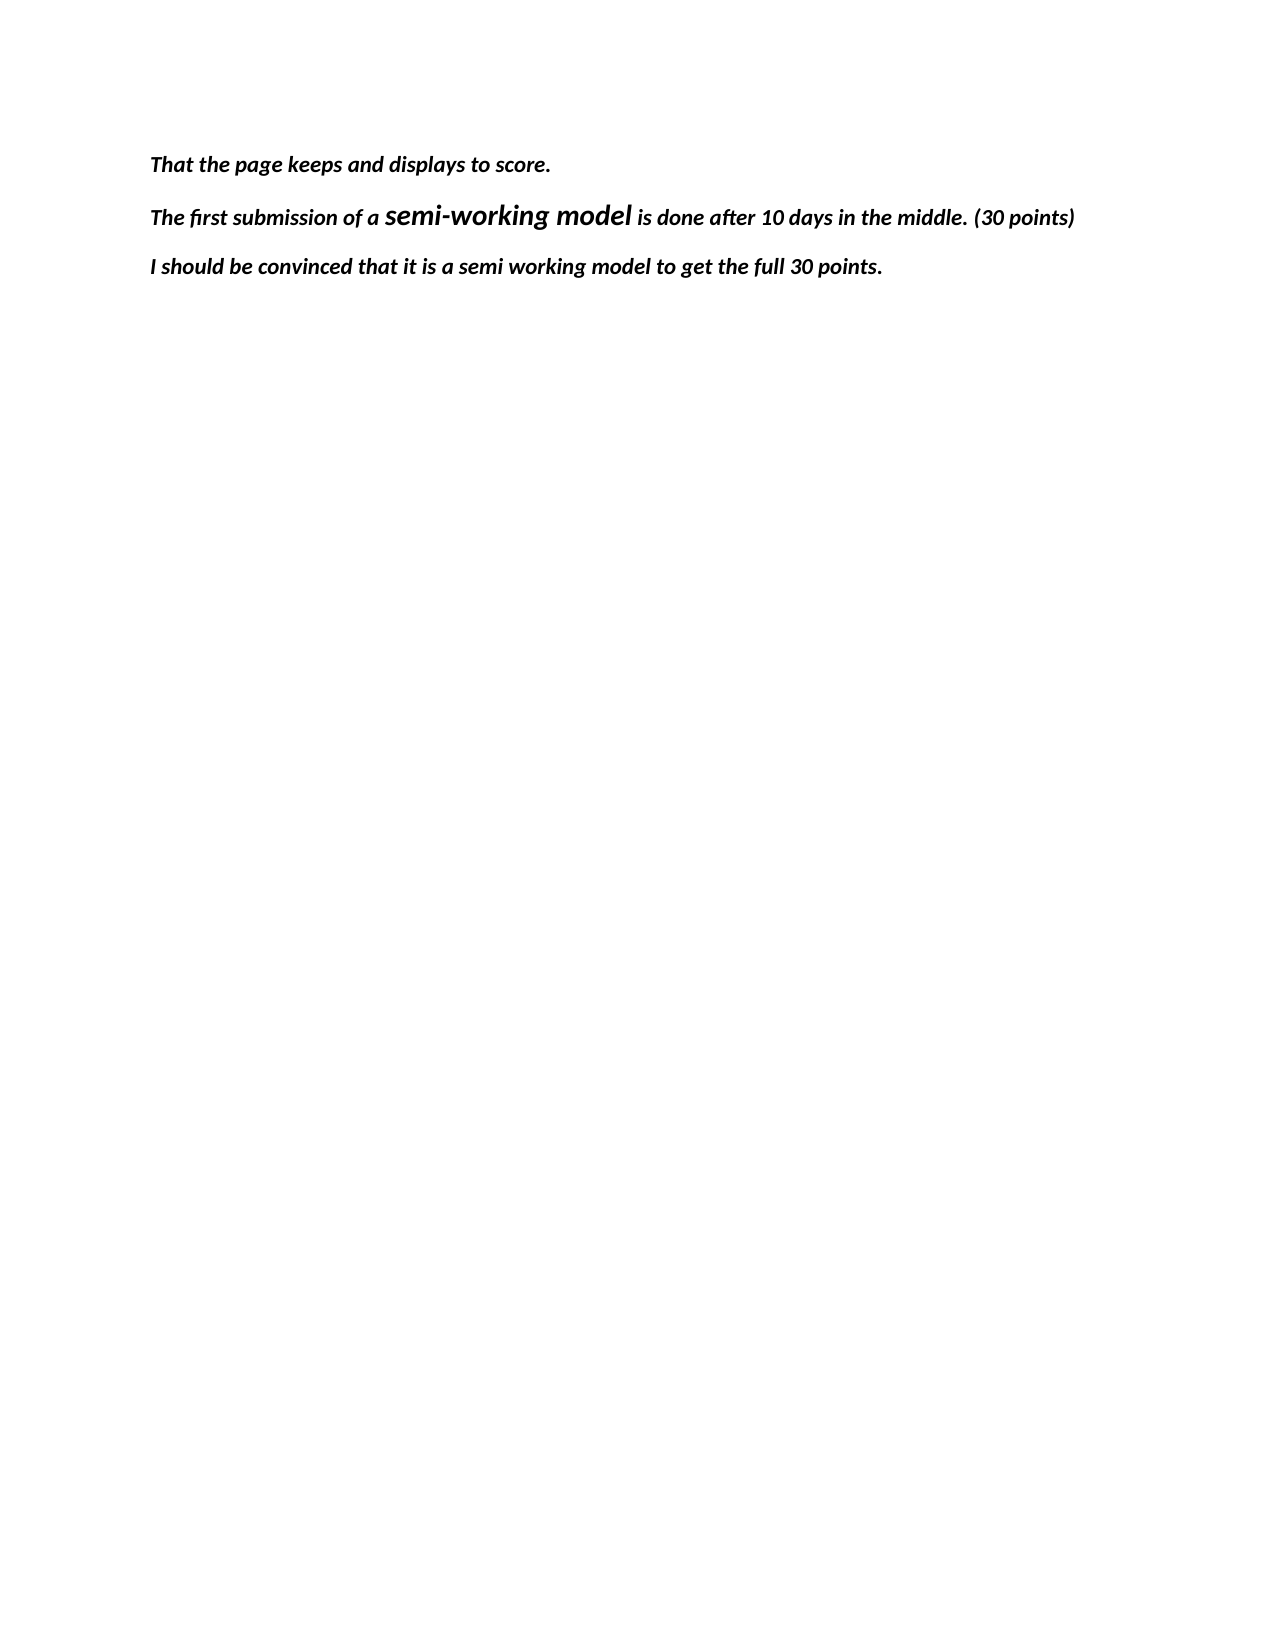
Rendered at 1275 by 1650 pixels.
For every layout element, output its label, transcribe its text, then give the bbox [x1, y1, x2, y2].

text I should be convinced that it is a semi working model to get the full 30 points. [150, 252, 1125, 280]
text That the page keeps and displays to score. [150, 150, 1125, 178]
text The first submission of a semi-working model is done after 10 days in the middle. (30 points) [150, 197, 1125, 232]
